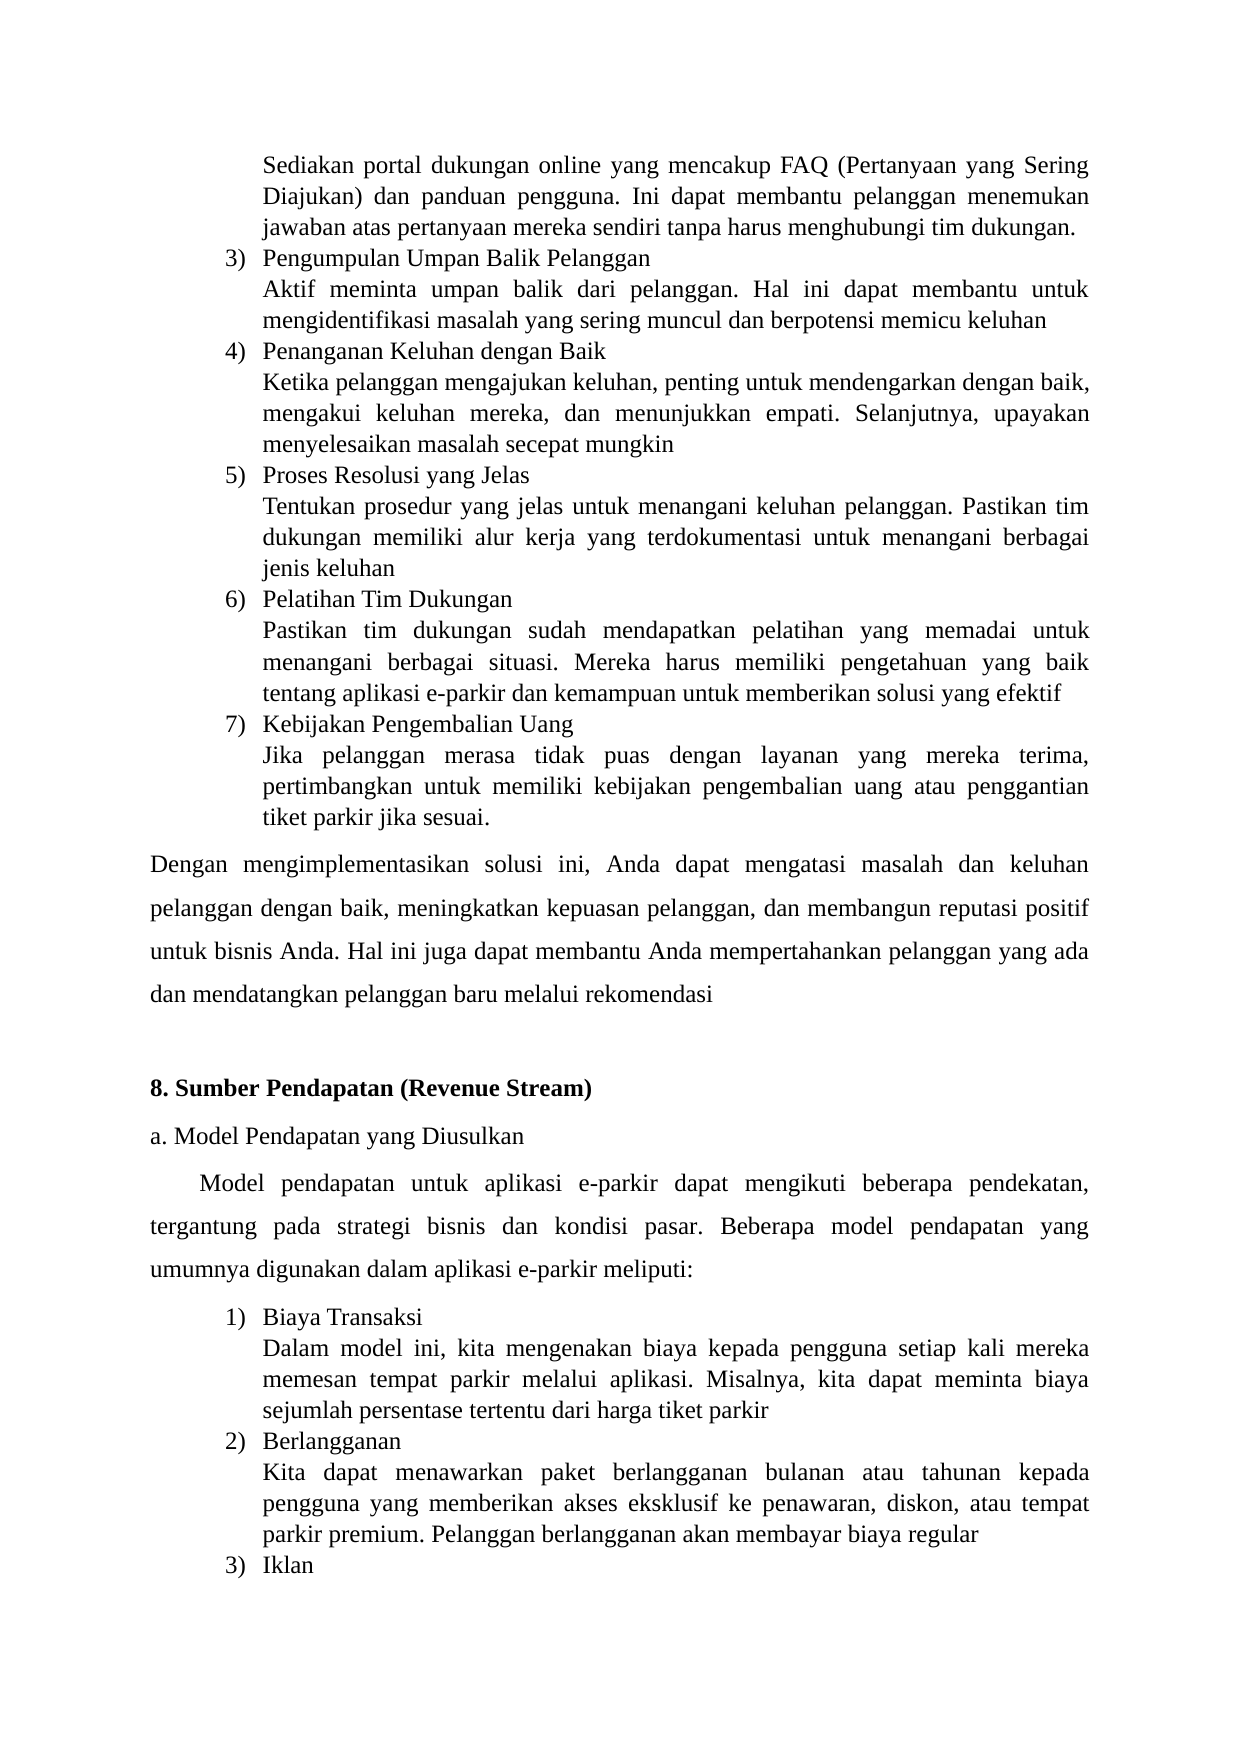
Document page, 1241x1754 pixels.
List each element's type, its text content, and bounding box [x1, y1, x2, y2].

list Iklan [225, 1550, 1090, 1579]
text Dengan mengimplementasikan solusi ini, Anda dapat mengatasi masalah dan keluhan pelanggan dengan baik, meningkatkan kepuasan pelanggan, dan membangun reputasi positif untuk bisnis Anda. Hal ini juga dapat membantu Anda mempertahankan pelanggan yang ada dan mendatangkan pelanggan baru melalui rekomendasi [150, 849, 1090, 1008]
list Penanganan Keluhan dengan Baik [225, 336, 1090, 365]
list Pastikan tim dukungan sudah mendapatkan pelatihan yang memadai untuk menangani berbagai situasi. Mereka harus memiliki pengetahuan yang baik tentang aplikasi e-parkir dan kemampuan untuk memberikan solusi yang efektif [262, 616, 1090, 706]
list Kita dapat menawarkan paket berlangganan bulanan atau tahunan kepada pengguna yang memberikan akses eksklusif ke penawaran, diskon, atau tempat parkir premium. Pelanggan berlangganan akan membayar biaya regular [262, 1457, 1090, 1548]
list Jika pelanggan merasa tidak puas dengan layanan yang mereka terima, pertimbangkan untuk memiliki kebijakan pengembalian uang atau penggantian tiket parkir jika sesuai. [262, 740, 1090, 831]
text 8. Sumber Pendapatan (Revenue Stream) [150, 1073, 1090, 1102]
list Biaya Transaksi [225, 1302, 1090, 1330]
list Kebijakan Pengembalian Uang [225, 709, 1090, 737]
list Ketika pelanggan mengajukan keluhan, penting untuk mendengarkan dengan baik, mengakui keluhan mereka, dan menunjukkan empati. Selanjutnya, upayakan menyelesaikan masalah secepat mungkin [262, 367, 1090, 458]
text a. Model Pendapatan yang Diusulkan [150, 1121, 1090, 1149]
list Pelatihan Tim Dukungan [225, 584, 1090, 613]
list Dalam model ini, kita mengenakan biaya kepada pengguna setiap kali mereka memesan tempat parkir melalui aplikasi. Misalnya, kita dapat meminta biaya sejumlah persentase tertentu dari harga tiket parkir [262, 1333, 1090, 1423]
list Pengumpulan Umpan Balik Pelanggan [225, 243, 1090, 272]
text Model pendapatan untuk aplikasi e-parkir dapat mengikuti beberapa pendekatan, tergantung pada strategi bisnis dan kondisi pasar. Beberapa model pendapatan yang umumnya digunakan dalam aplikasi e-parkir meliputi: [150, 1168, 1090, 1283]
list Sediakan portal dukungan online yang mencakup FAQ (Pertanyaan yang Sering Diajukan) dan panduan pengguna. Ini dapat membantu pelanggan menemukan jawaban atas pertanyaan mereka sendiri tanpa harus menghubungi tim dukungan. [262, 150, 1090, 241]
list Berlangganan [225, 1426, 1090, 1454]
list Tentukan prosedur yang jelas untuk menangani keluhan pelanggan. Pastikan tim dukungan memiliki alur kerja yang terdokumentasi untuk menangani berbagai jenis keluhan [262, 491, 1090, 582]
list Proses Resolusi yang Jelas [225, 460, 1090, 489]
list Aktif meminta umpan balik dari pelanggan. Hal ini dapat membantu untuk mengidentifikasi masalah yang sering muncul dan berpotensi memicu keluhan [262, 274, 1090, 334]
